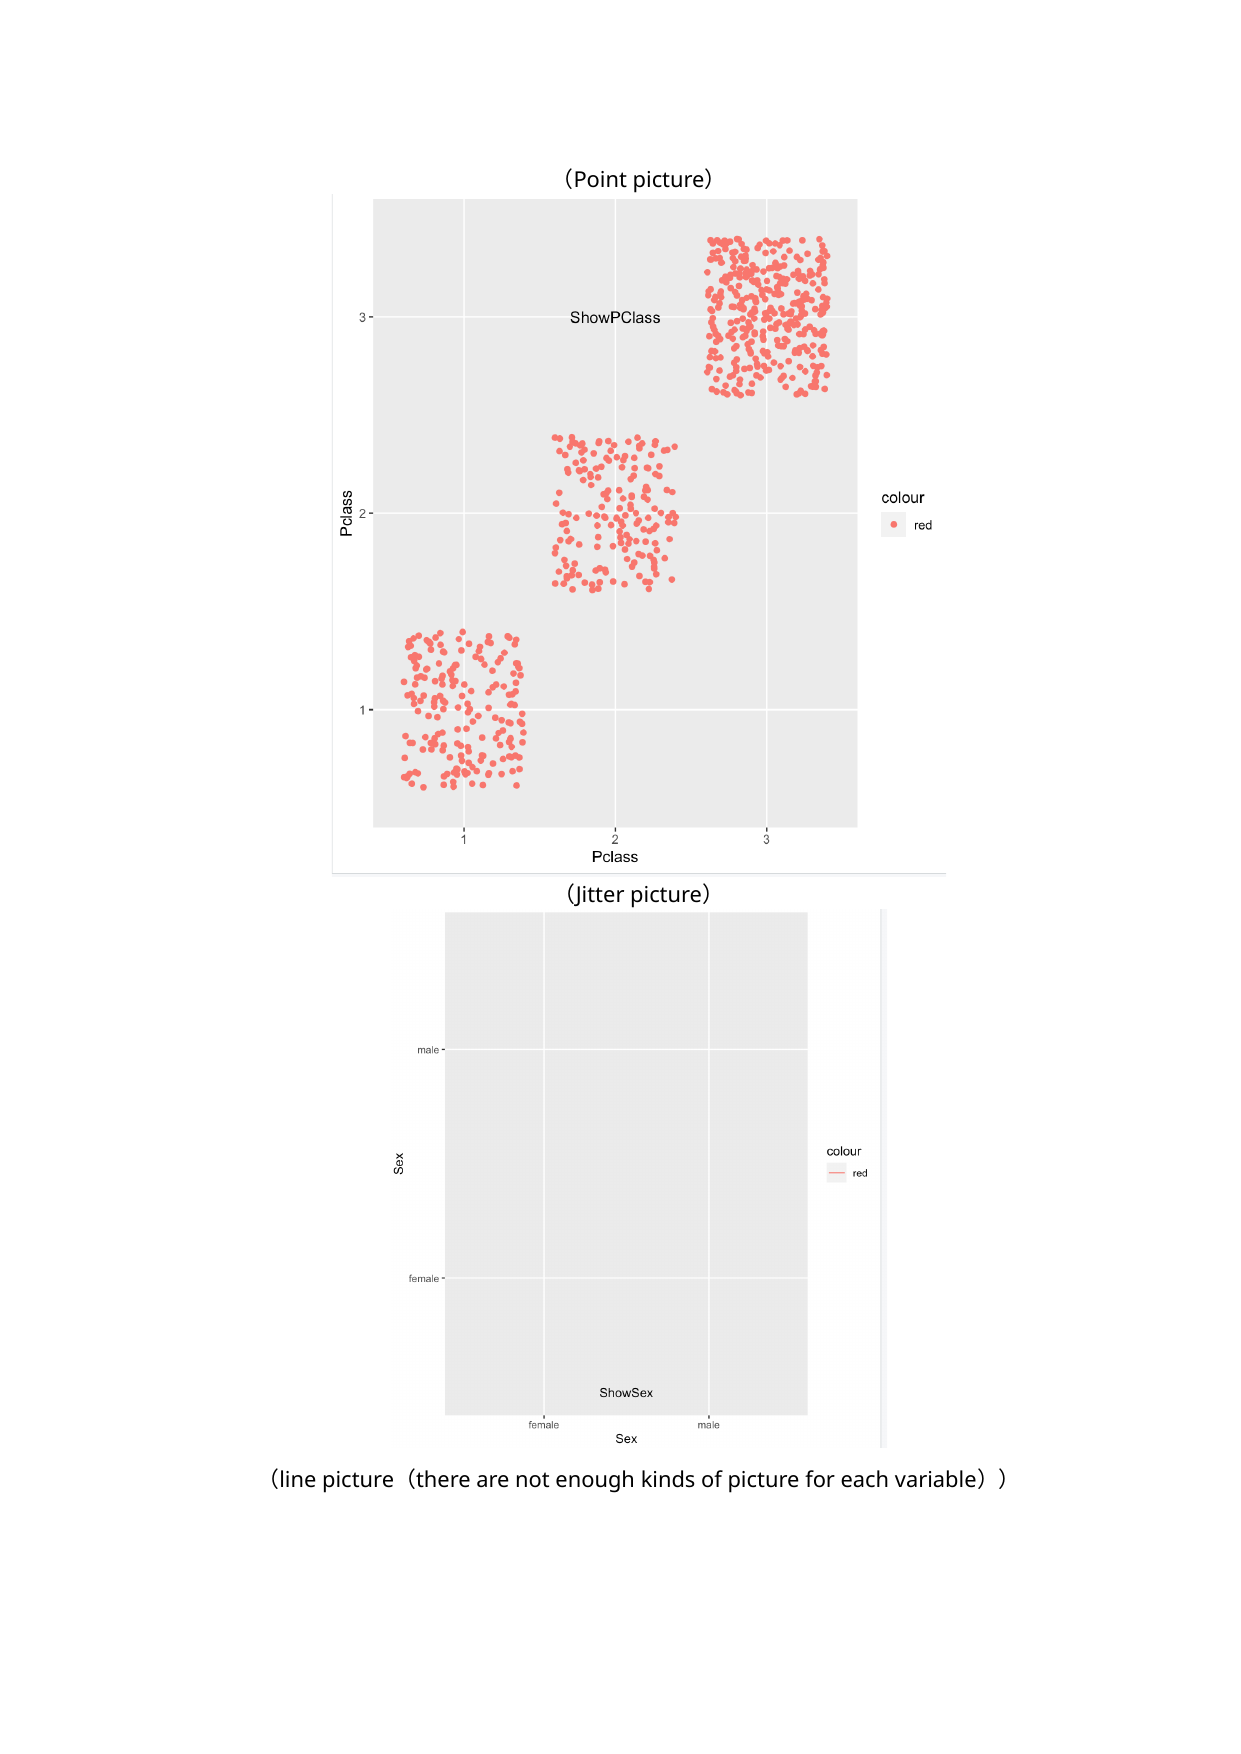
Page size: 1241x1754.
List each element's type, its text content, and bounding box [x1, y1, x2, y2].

picture [390, 909, 888, 1448]
list （line picture（there are not enough kinds of picture for each variable）） [225, 1462, 1053, 1494]
list （Point picture） [225, 162, 1053, 194]
list （Jitter picture） [225, 877, 1053, 909]
picture [331, 194, 947, 877]
